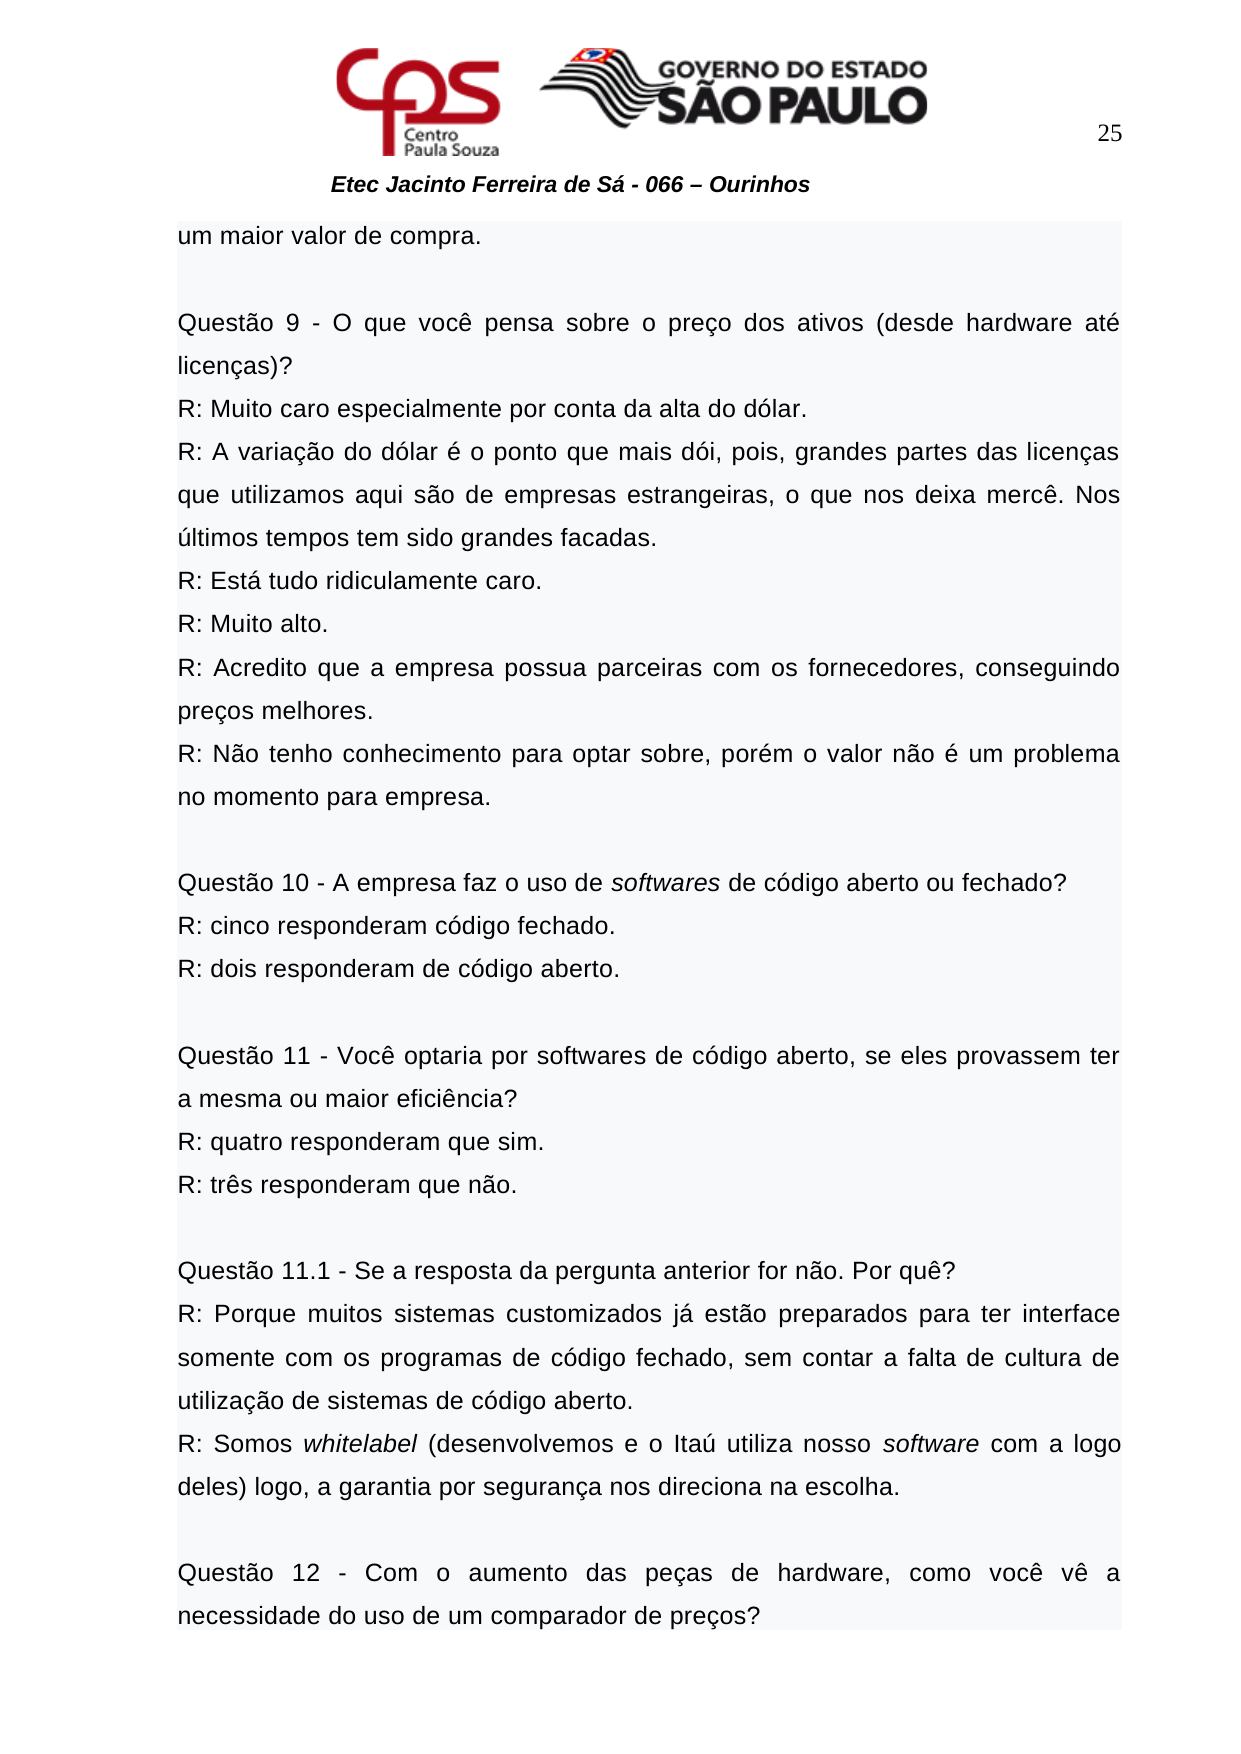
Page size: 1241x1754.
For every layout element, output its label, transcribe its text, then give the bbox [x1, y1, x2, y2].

text R: Muito alto. [177, 609, 1122, 638]
text R: Muito caro especialmente por conta da alta do dólar. [177, 394, 1122, 423]
text R: Somos whitelabel (desenvolvemos e o Itaú utiliza nosso software com a logo deles) logo, a garantia por segurança nos direciona na escolha. [177, 1429, 1122, 1501]
picture [336, 48, 928, 156]
text R: A variação do dólar é o ponto que mais dói, pois, grandes partes das licenças que utilizamos aqui são de empresas estrangeiras, o que nos deixa mercê. Nos últimos tempos tem sido grandes facadas. [177, 437, 1122, 552]
text R: quatro responderam que sim. [177, 1127, 1122, 1156]
text R: Não tenho conhecimento para optar sobre, porém o valor não é um problema no momento para empresa. [177, 739, 1122, 811]
text R: dois responderam de código aberto. [177, 954, 1122, 983]
text Questão 10 - A empresa faz o uso de softwares de código aberto ou fechado? [177, 868, 1122, 897]
text R: Porque muitos sistemas customizados já estão preparados para ter interface somente com os programas de código fechado, sem contar a falta de cultura de utilização de sistemas de código aberto. [177, 1299, 1122, 1414]
text Questão 11 - Você optaria por softwares de código aberto, se eles provassem ter a mesma ou maior eficiência? [177, 1041, 1122, 1113]
text R: Acredito que a empresa possua parceiras com os fornecedores, conseguindo preços melhores. [177, 653, 1122, 724]
text R: dois responderam que prefeririam peças com menor desempenho, porém com um maior valor de compra. [177, 221, 1122, 250]
text Questão 12 - Com o aumento das peças de hardware, como você vê a necessidade do uso de um comparador de preços? [177, 1558, 1122, 1630]
text Questão 11.1 - Se a resposta da pergunta anterior for não. Por quê? [177, 1256, 1122, 1285]
text R: três responderam que não. [177, 1170, 1122, 1199]
text R: Está tudo ridiculamente caro. [177, 566, 1122, 595]
text R: cinco responderam código fechado. [177, 911, 1122, 940]
text Questão 9 - O que você pensa sobre o preço dos ativos (desde hardware até licenças)? [177, 308, 1122, 379]
